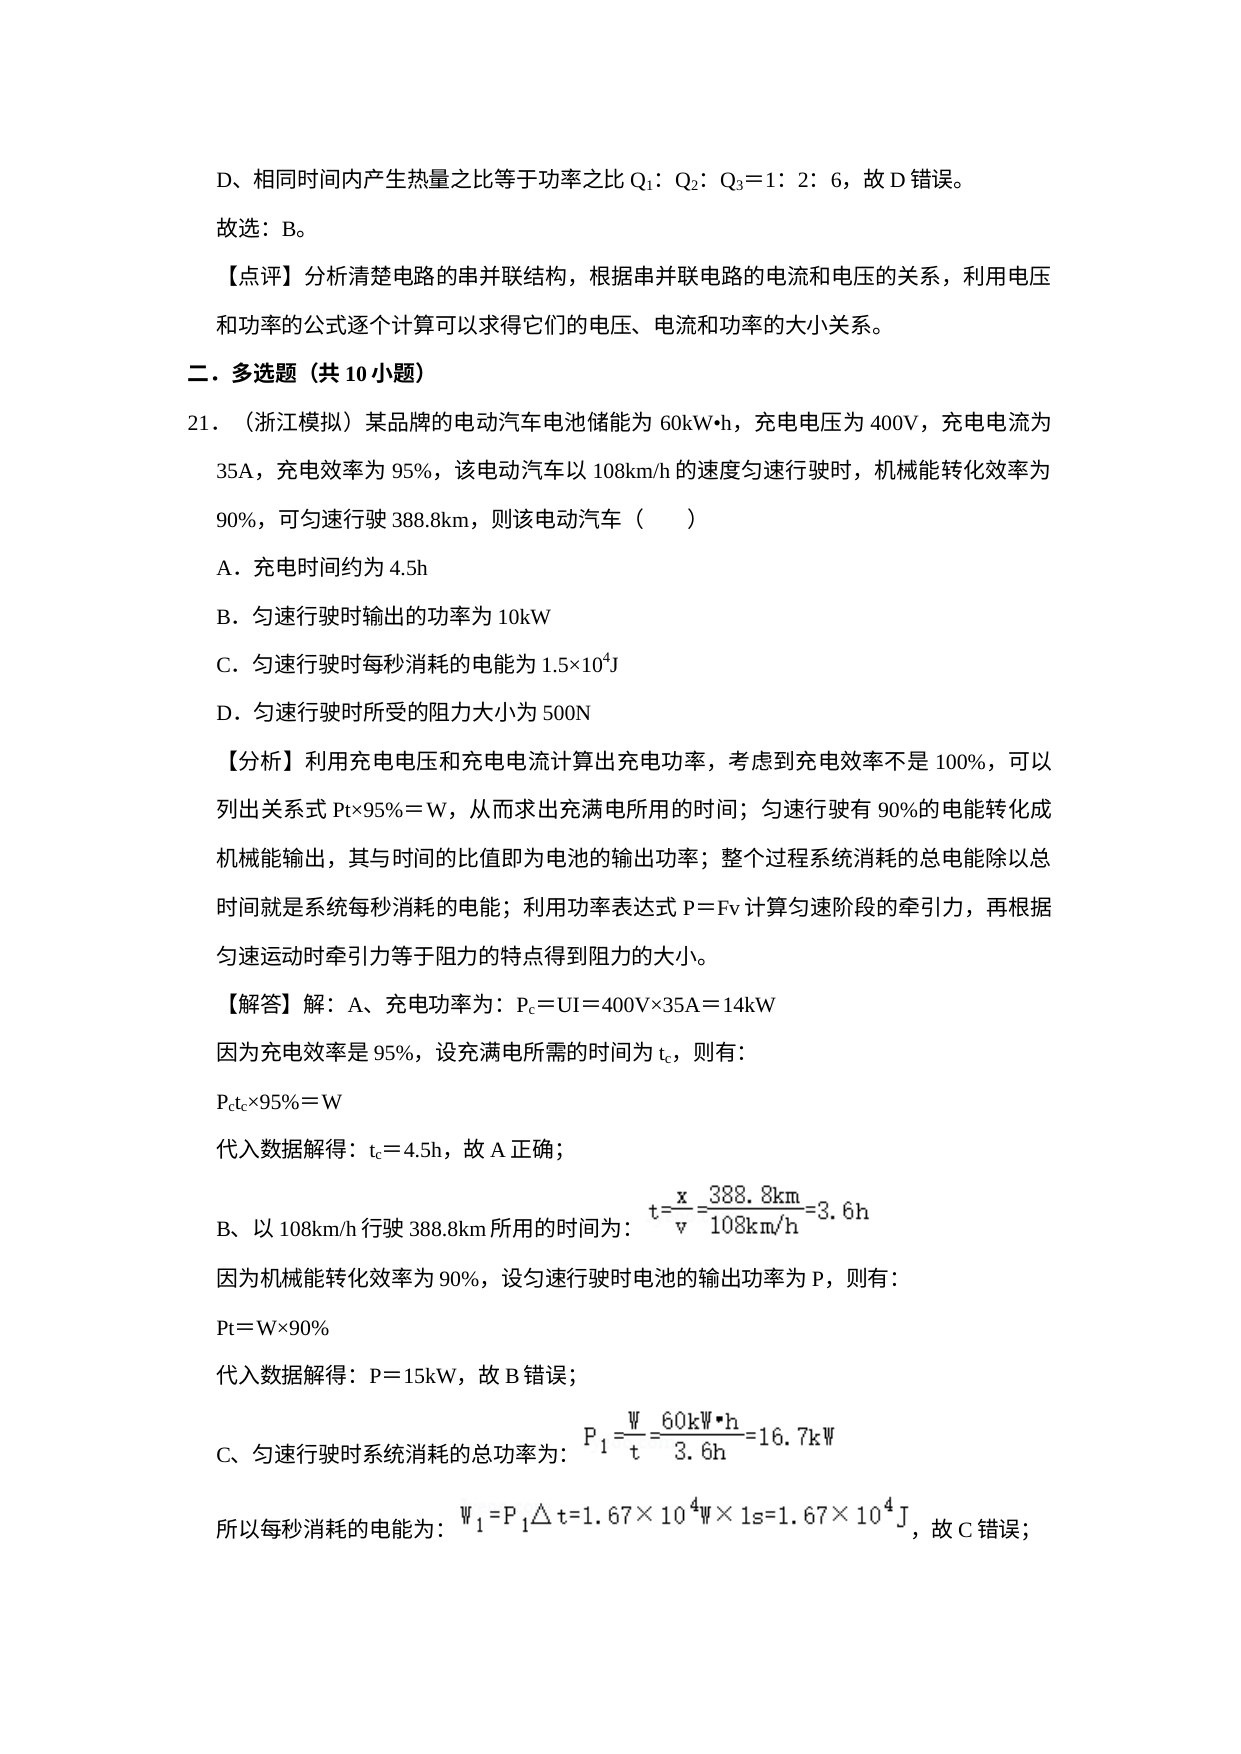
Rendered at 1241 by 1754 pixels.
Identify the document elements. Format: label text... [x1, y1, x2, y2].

text 【点评】分析清楚电路的串并联结构，根据串并联电路的电流和电压的关系，利用电压和功率的公式逐个计算可以求得它们的电压、电流和功率的大小关系。 [216, 259, 1053, 340]
text 21．（浙江模拟）某品牌的电动汽车电池储能为60kW•h，充电电压为400V，充电电流为35A，充电效率为95%，该电动汽车以108km/h的速度匀速行驶时，机械能转化效率为90%，可匀速行驶388.8km，则该电动汽车（ ） [187, 404, 1053, 534]
text D．匀速行驶时所受的阻力大小为500N [187, 695, 1053, 727]
text C．匀速行驶时每秒消耗的电能为1.5×104J [187, 647, 1053, 679]
text 代入数据解得：tc＝4.5h，故A正确； [216, 1132, 1053, 1164]
text 故选：B。 [216, 210, 1053, 243]
text D、相同时间内产生热量之比等于功率之比Q1：Q2：Q3＝1：2：6，故D错误。 [216, 162, 1053, 194]
text 因为充电效率是95%，设充满电所需的时间为tc，则有： [216, 1035, 1053, 1067]
text 【分析】利用充电电压和充电电流计算出充电功率，考虑到充电效率不是100%，可以列出关系式Pt×95%＝W，从而求出充满电所用的时间；匀速行驶有90%的电能转化成机械能输出，其与时间的比值即为电池的输出功率；整个过程系统消耗的总电能除以总时间就是系统每秒消耗的电能；利用功率表达式P＝Fv计算匀速阶段的牵引力，再根据匀速运动时牵引力等于阻力的特点得到阻力的大小。 [216, 743, 1053, 971]
text 代入数据解得：P＝15kW，故B错误； [216, 1357, 1053, 1390]
text B、以108km/h行驶388.8km所用的时间为： [216, 1180, 1053, 1245]
text 因为机械能转化效率为90%，设匀速行驶时电池的输出功率为P，则有： [216, 1261, 1053, 1293]
picture [580, 1407, 836, 1463]
text 【解答】解：A、充电功率为：Pc＝UI＝400V×35A＝14kW [216, 987, 1053, 1019]
text Pctc×95%＝W [216, 1083, 1053, 1116]
text B．匀速行驶时输出的功率为10kW [187, 598, 1053, 631]
picture [643, 1181, 869, 1237]
text 二．多选题（共10小题） [187, 356, 1053, 388]
text Pt＝W×90% [216, 1309, 1053, 1342]
text A．充电时间约为4.5h [187, 550, 1053, 582]
picture [456, 1494, 910, 1537]
